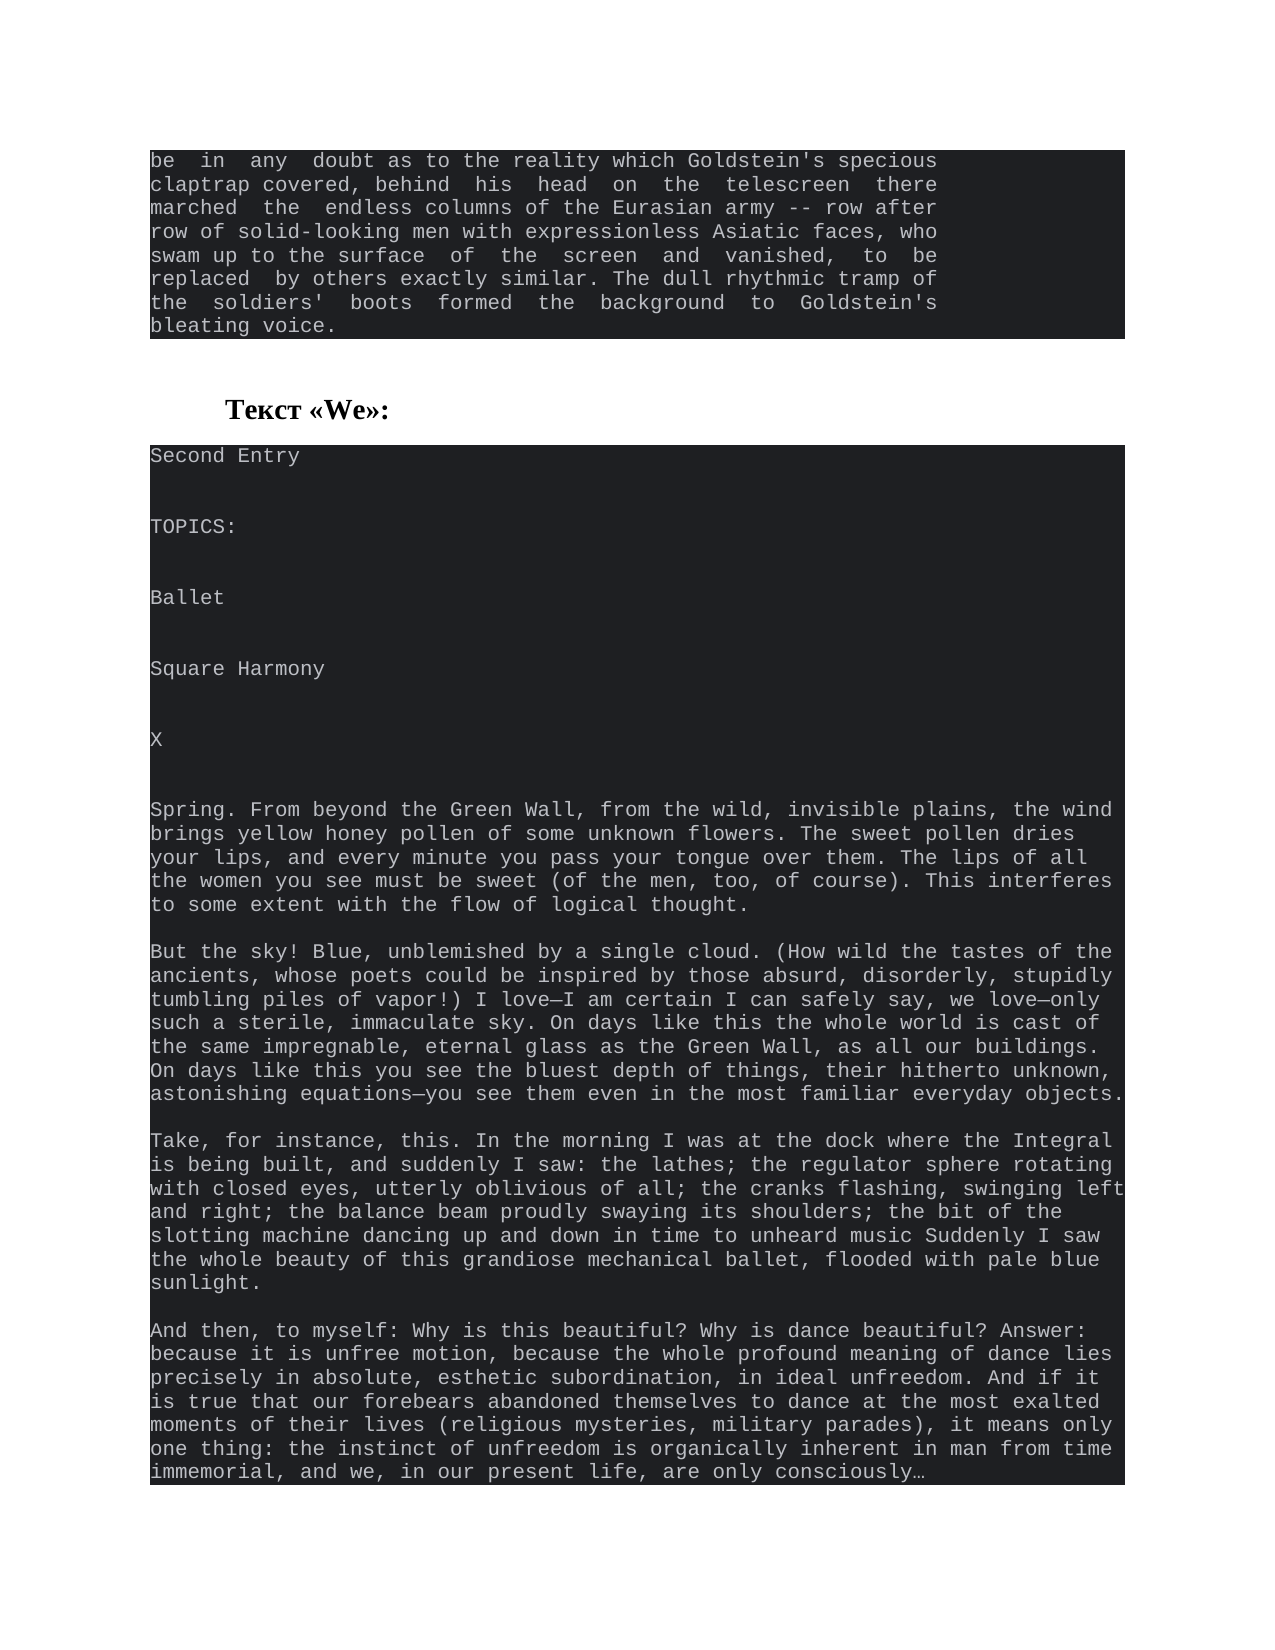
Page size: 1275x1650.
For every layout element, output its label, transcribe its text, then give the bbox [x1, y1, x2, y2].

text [150, 445, 1125, 1485]
text Текст «We»: [150, 392, 1125, 426]
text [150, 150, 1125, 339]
